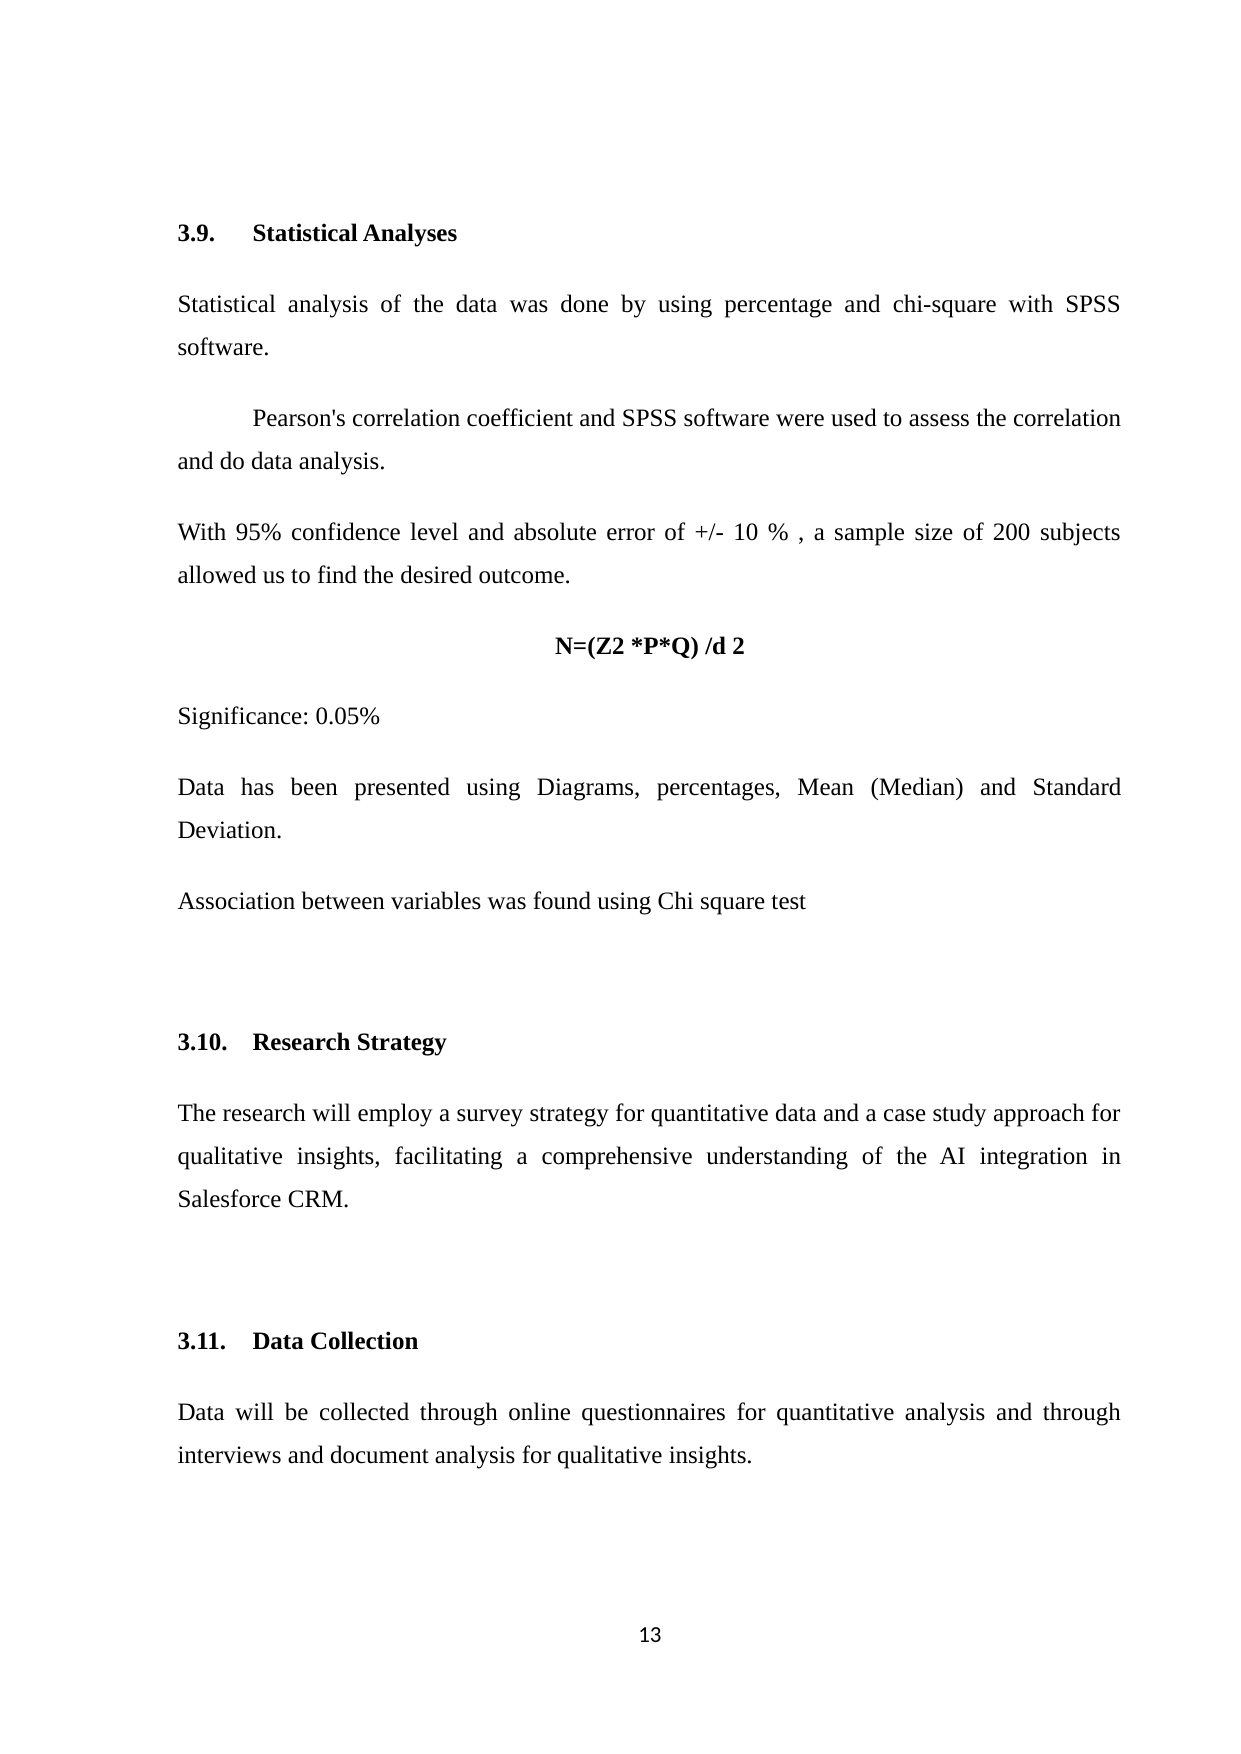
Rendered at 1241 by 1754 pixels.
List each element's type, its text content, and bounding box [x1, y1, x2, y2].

text Data has been presented using Diagrams, percentages, Mean (Median) and Standard Deviation. [177, 772, 1122, 844]
text Significance: 0.05% [177, 701, 1122, 730]
list Research Strategy [177, 1027, 1122, 1056]
text With 95% confidence level and absolute error of +/- 10 % , a sample size of 200 subjects allowed us to find the desired outcome. [177, 517, 1122, 589]
text Statistical analysis of the data was done by using percentage and chi-square with SPSS software. [177, 289, 1122, 361]
text N=(Z2 *P*Q) /d 2 [177, 631, 1122, 659]
list Statistical Analyses [177, 218, 1122, 247]
text Pearson's correlation coefficient and SPSS software were used to assess the correlation and do data analysis. [177, 403, 1122, 475]
text Association between variables was found using Chi square test [177, 886, 1122, 915]
text Data will be collected through online questionnaires for quantitative analysis and through interviews and document analysis for qualitative insights. [177, 1397, 1122, 1468]
list Data Collection [177, 1326, 1122, 1355]
text The research will employ a survey strategy for quantitative data and a case study approach for qualitative insights, facilitating a comprehensive understanding of the AI integration in Salesforce CRM. [177, 1098, 1122, 1213]
